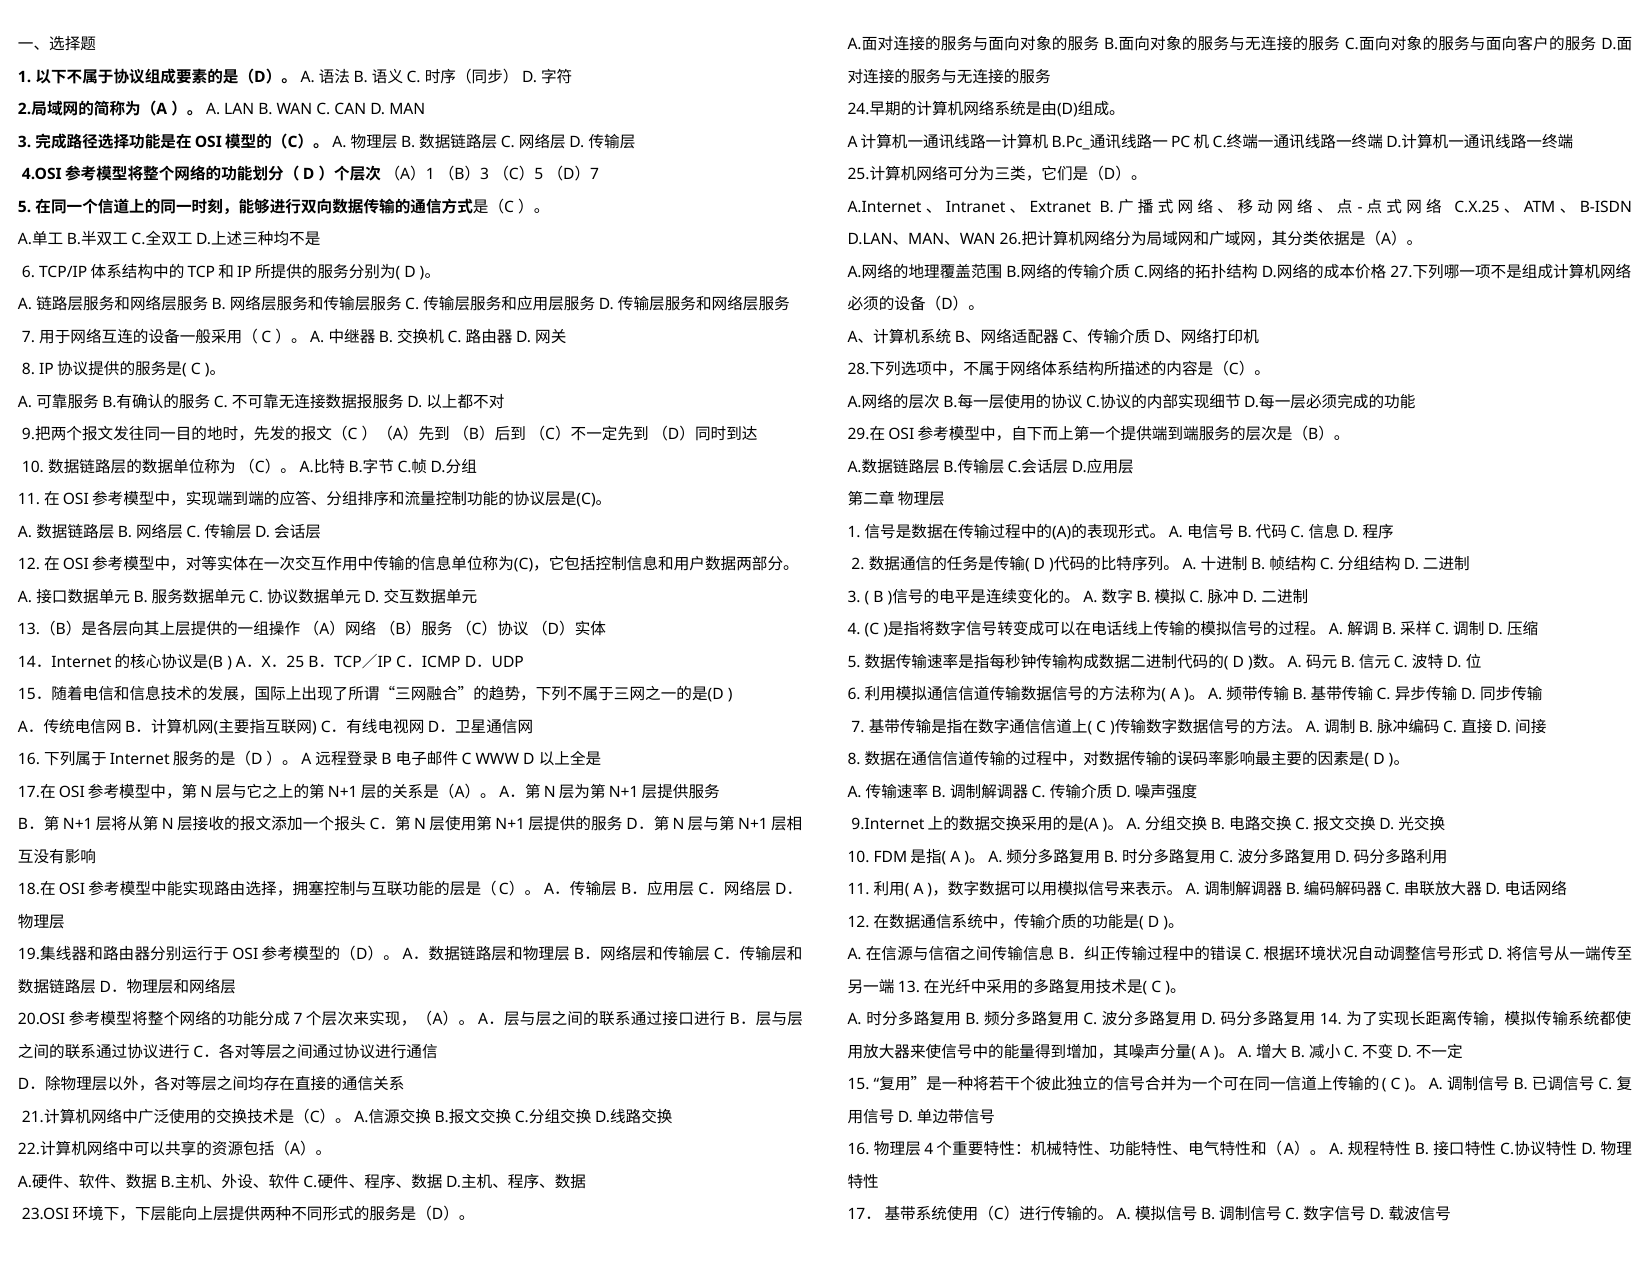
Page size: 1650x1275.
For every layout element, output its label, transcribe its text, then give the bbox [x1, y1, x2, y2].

text 1. 以下不属于协议组成要素的是（D）。 A. 语法 B. 语义 C. 时序（同步） D. 字符 [18, 59, 803, 91]
text 16. 物理层4个重要特性：机械特性、功能特性、电气特性和（A）。 A. 规程特性 B. 接口特性 C.协议特性 D. 物理特性 [847, 1131, 1632, 1196]
text 25.计算机网络可分为三类，它们是（D）。 [847, 156, 1632, 189]
text 19.集线器和路由器分别运行于OSI参考模型的（D）。 A．数据链路层和物理层 B．网络层和传输层 C．传输层和数据链路层 D．物理层和网络层 [18, 936, 803, 1001]
text A. 传输速率 B. 调制解调器 C. 传输介质 D. 噪声强度 [847, 774, 1632, 806]
text 14．Internet的核心协议是(B ) A．X．25 B．TCP／IP C．ICMP D．UDP [18, 644, 803, 676]
text A. 数据链路层 B. 网络层 C. 传输层 D. 会话层 [18, 514, 803, 546]
text A. 可靠服务 B.有确认的服务 C. 不可靠无连接数据报服务 D. 以上都不对 [18, 384, 803, 416]
text 4. (C )是指将数字信号转变成可以在电话线上传输的模拟信号的过程。 A. 解调 B. 采样 C. 调制 D. 压缩 [847, 611, 1632, 644]
text 15. “复用”是一种将若干个彼此独立的信号合并为一个可在同一信道上传输的( C )。 A. 调制信号 B. 已调信号 C. 复用信号 D. 单边带信号 [847, 1066, 1632, 1131]
text 10. FDM是指( A )。 A. 频分多路复用 B. 时分多路复用 C. 波分多路复用 D. 码分多路利用 [847, 839, 1632, 871]
text 6. TCP/IP体系结构中的TCP和IP所提供的服务分别为( D )。 [18, 254, 803, 286]
text A.网络的层次 B.每一层使用的协议 C.协议的内部实现细节 D.每一层必须完成的功能 [847, 384, 1632, 416]
text 24.早期的计算机网络系统是由(D)组成。 [847, 91, 1632, 124]
text 9.Internet上的数据交换采用的是(A )。 A. 分组交换 B. 电路交换 C. 报文交换 D. 光交换 [847, 806, 1632, 839]
text 12. 在数据通信系统中，传输介质的功能是( D )。 [847, 904, 1632, 936]
text A.单工 B.半双工 C.全双工 D.上述三种均不是 [18, 221, 803, 254]
text 第二章 物理层 [847, 481, 1632, 514]
text 5. 在同一个信道上的同一时刻，能够进行双向数据传输的通信方式是（C ）。 [18, 189, 803, 221]
text A. 接口数据单元 B. 服务数据单元 C. 协议数据单元 D. 交互数据单元 [18, 579, 803, 611]
text A．传统电信网 B．计算机网(主要指互联网) C．有线电视网 D．卫星通信网 [18, 709, 803, 741]
text A.网络的地理覆盖范围 B.网络的传输介质 C.网络的拓扑结构 D.网络的成本价格 27.下列哪一项不是组成计算机网络必须的设备（D）。 [847, 254, 1632, 319]
text 13.（B）是各层向其上层提供的一组操作 （A）网络 （B）服务 （C）协议 （D）实体 [18, 611, 803, 644]
text A.面对连接的服务与面向对象的服务 B.面向对象的服务与无连接的服务 C.面向对象的服务与面向客户的服务 D.面对连接的服务与无连接的服务 [847, 26, 1632, 91]
text 20.OSI参考模型将整个网络的功能分成7个层次来实现，（A）。 A．层与层之间的联系通过接口进行 B．层与层之间的联系通过协议进行 C．各对等层之间通过协议进行通信 [18, 1001, 803, 1066]
text A. 时分多路复用 B. 频分多路复用 C. 波分多路复用 D. 码分多路复用 14. 为了实现长距离传输，模拟传输系统都使用放大器来使信号中的能量得到增加，其噪声分量( A )。 A. 增大 B. 减小 C. 不变 D. 不一定 [847, 1001, 1632, 1066]
text 11. 在OSI参考模型中，实现端到端的应答、分组排序和流量控制功能的协议层是(C)。 [18, 481, 803, 514]
text 22.计算机网络中可以共享的资源包括（A）。 [18, 1131, 803, 1164]
text 7. 用于网络互连的设备一般采用（ C ）。 A. 中继器 B. 交换机 C. 路由器 D. 网关 [18, 319, 803, 351]
text A.数据链路层 B.传输层C.会话层 D.应用层 [847, 449, 1632, 481]
text 17.在OSI参考模型中，第N层与它之上的第N+1层的关系是（A）。 A．第N层为第N+1层提供服务 [18, 774, 803, 806]
text 10. 数据链路层的数据单位称为 （C）。 A.比特 B.字节 C.帧 D.分组 [18, 449, 803, 481]
text 17． 基带系统使用（C）进行传输的。 A. 模拟信号 B. 调制信号 C. 数字信号 D. 载波信号 [847, 1196, 1632, 1229]
text 18.在OSI参考模型中能实现路由选择，拥塞控制与互联功能的层是（C）。 A．传输层 B．应用层 C．网络层 D．物理层 [18, 871, 803, 936]
text 15．随着电信和信息技术的发展，国际上出现了所谓“三网融合”的趋势，下列不属于三网之一的是(D ) [18, 676, 803, 709]
text D．除物理层以外，各对等层之间均存在直接的通信关系 [18, 1066, 803, 1099]
text A.硬件、软件、数据 B.主机、外设、软件 C.硬件、程序、数据 D.主机、程序、数据 [18, 1164, 803, 1196]
text 7. 基带传输是指在数字通信信道上( C )传输数字数据信号的方法。 A. 调制 B. 脉冲编码 C. 直接 D. 间接 [847, 709, 1632, 741]
text A.Internet、Intranet、Extranet B.广播式网络、移动网络、点-点式网络 C.X.25、ATM、B-ISDN D.LAN、MAN、WAN 26.把计算机网络分为局域网和广域网，其分类依据是（A）。 [847, 189, 1632, 254]
text 23.OSI环境下，下层能向上层提供两种不同形式的服务是（D）。 [18, 1196, 803, 1229]
text A. 链路层服务和网络层服务 B. 网络层服务和传输层服务 C. 传输层服务和应用层服务 D. 传输层服务和网络层服务 [18, 286, 803, 319]
text 11. 利用( A )，数字数据可以用模拟信号来表示。 A. 调制解调器 B. 编码解码器 C. 串联放大器 D. 电话网络 [847, 871, 1632, 904]
text 21.计算机网络中广泛使用的交换技术是（C）。 A.信源交换 B.报文交换 C.分组交换 D.线路交换 [18, 1099, 803, 1131]
text 12. 在OSI参考模型中，对等实体在一次交互作用中传输的信息单位称为(C)，它包括控制信息和用户数据两部分。 [18, 546, 803, 579]
text 28.下列选项中，不属于网络体系结构所描述的内容是（C）。 [847, 351, 1632, 384]
text A计算机一通讯线路一计算机 B.Pc_通讯线路一PC机 C.终端一通讯线路一终端 D.计算机一通讯线路一终端 [847, 124, 1632, 156]
text 8. IP协议提供的服务是( C )。 [18, 351, 803, 384]
text 16. 下列属于Internet服务的是（D ）。 A 远程登录 B 电子邮件 C WWW D 以上全是 [18, 741, 803, 774]
text 6. 利用模拟通信信道传输数据信号的方法称为( A )。 A. 频带传输 B. 基带传输 C. 异步传输 D. 同步传输 [847, 676, 1632, 709]
text 一、选择题 [18, 26, 803, 59]
text 2. 数据通信的任务是传输( D )代码的比特序列。 A. 十进制 B. 帧结构 C. 分组结构 D. 二进制 [847, 546, 1632, 579]
text 29.在OSI参考模型中，自下而上第一个提供端到端服务的层次是（B）。 [847, 416, 1632, 449]
text A、计算机系统 B、网络适配器 C、传输介质 D、网络打印机 [847, 319, 1632, 351]
text B．第N+1层将从第N层接收的报文添加一个报头 C．第N层使用第N+1层提供的服务 D．第N层与第N+1层相互没有影响 [18, 806, 803, 871]
text 3. 完成路径选择功能是在OSI模型的（C）。 A. 物理层 B. 数据链路层 C. 网络层 D. 传输层 [18, 124, 803, 156]
text 2.局域网的简称为（A ）。 A. LAN B. WAN C. CAN D. MAN [18, 91, 803, 124]
text 5. 数据传输速率是指每秒钟传输构成数据二进制代码的( D )数。 A. 码元 B. 信元 C. 波特 D. 位 [847, 644, 1632, 676]
text 8. 数据在通信信道传输的过程中，对数据传输的误码率影响最主要的因素是( D )。 [847, 741, 1632, 774]
text 3. ( B )信号的电平是连续变化的。 A. 数字 B. 模拟 C. 脉冲 D. 二进制 [847, 579, 1632, 611]
text A. 在信源与信宿之间传输信息 B．纠正传输过程中的错误 C. 根据环境状况自动调整信号形式 D. 将信号从一端传至另一端 13. 在光纤中采用的多路复用技术是( C )。 [847, 936, 1632, 1001]
text 4.OSI参考模型将整个网络的功能划分（ D ）个层次 （A）1 （B）3 （C）5 （D）7 [18, 156, 803, 189]
text 9.把两个报文发往同一目的地时，先发的报文（C ）（A）先到 （B）后到 （C）不一定先到 （D）同时到达 [18, 416, 803, 449]
text 1. 信号是数据在传输过程中的(A)的表现形式。 A. 电信号 B. 代码 C. 信息 D. 程序 [847, 514, 1632, 546]
